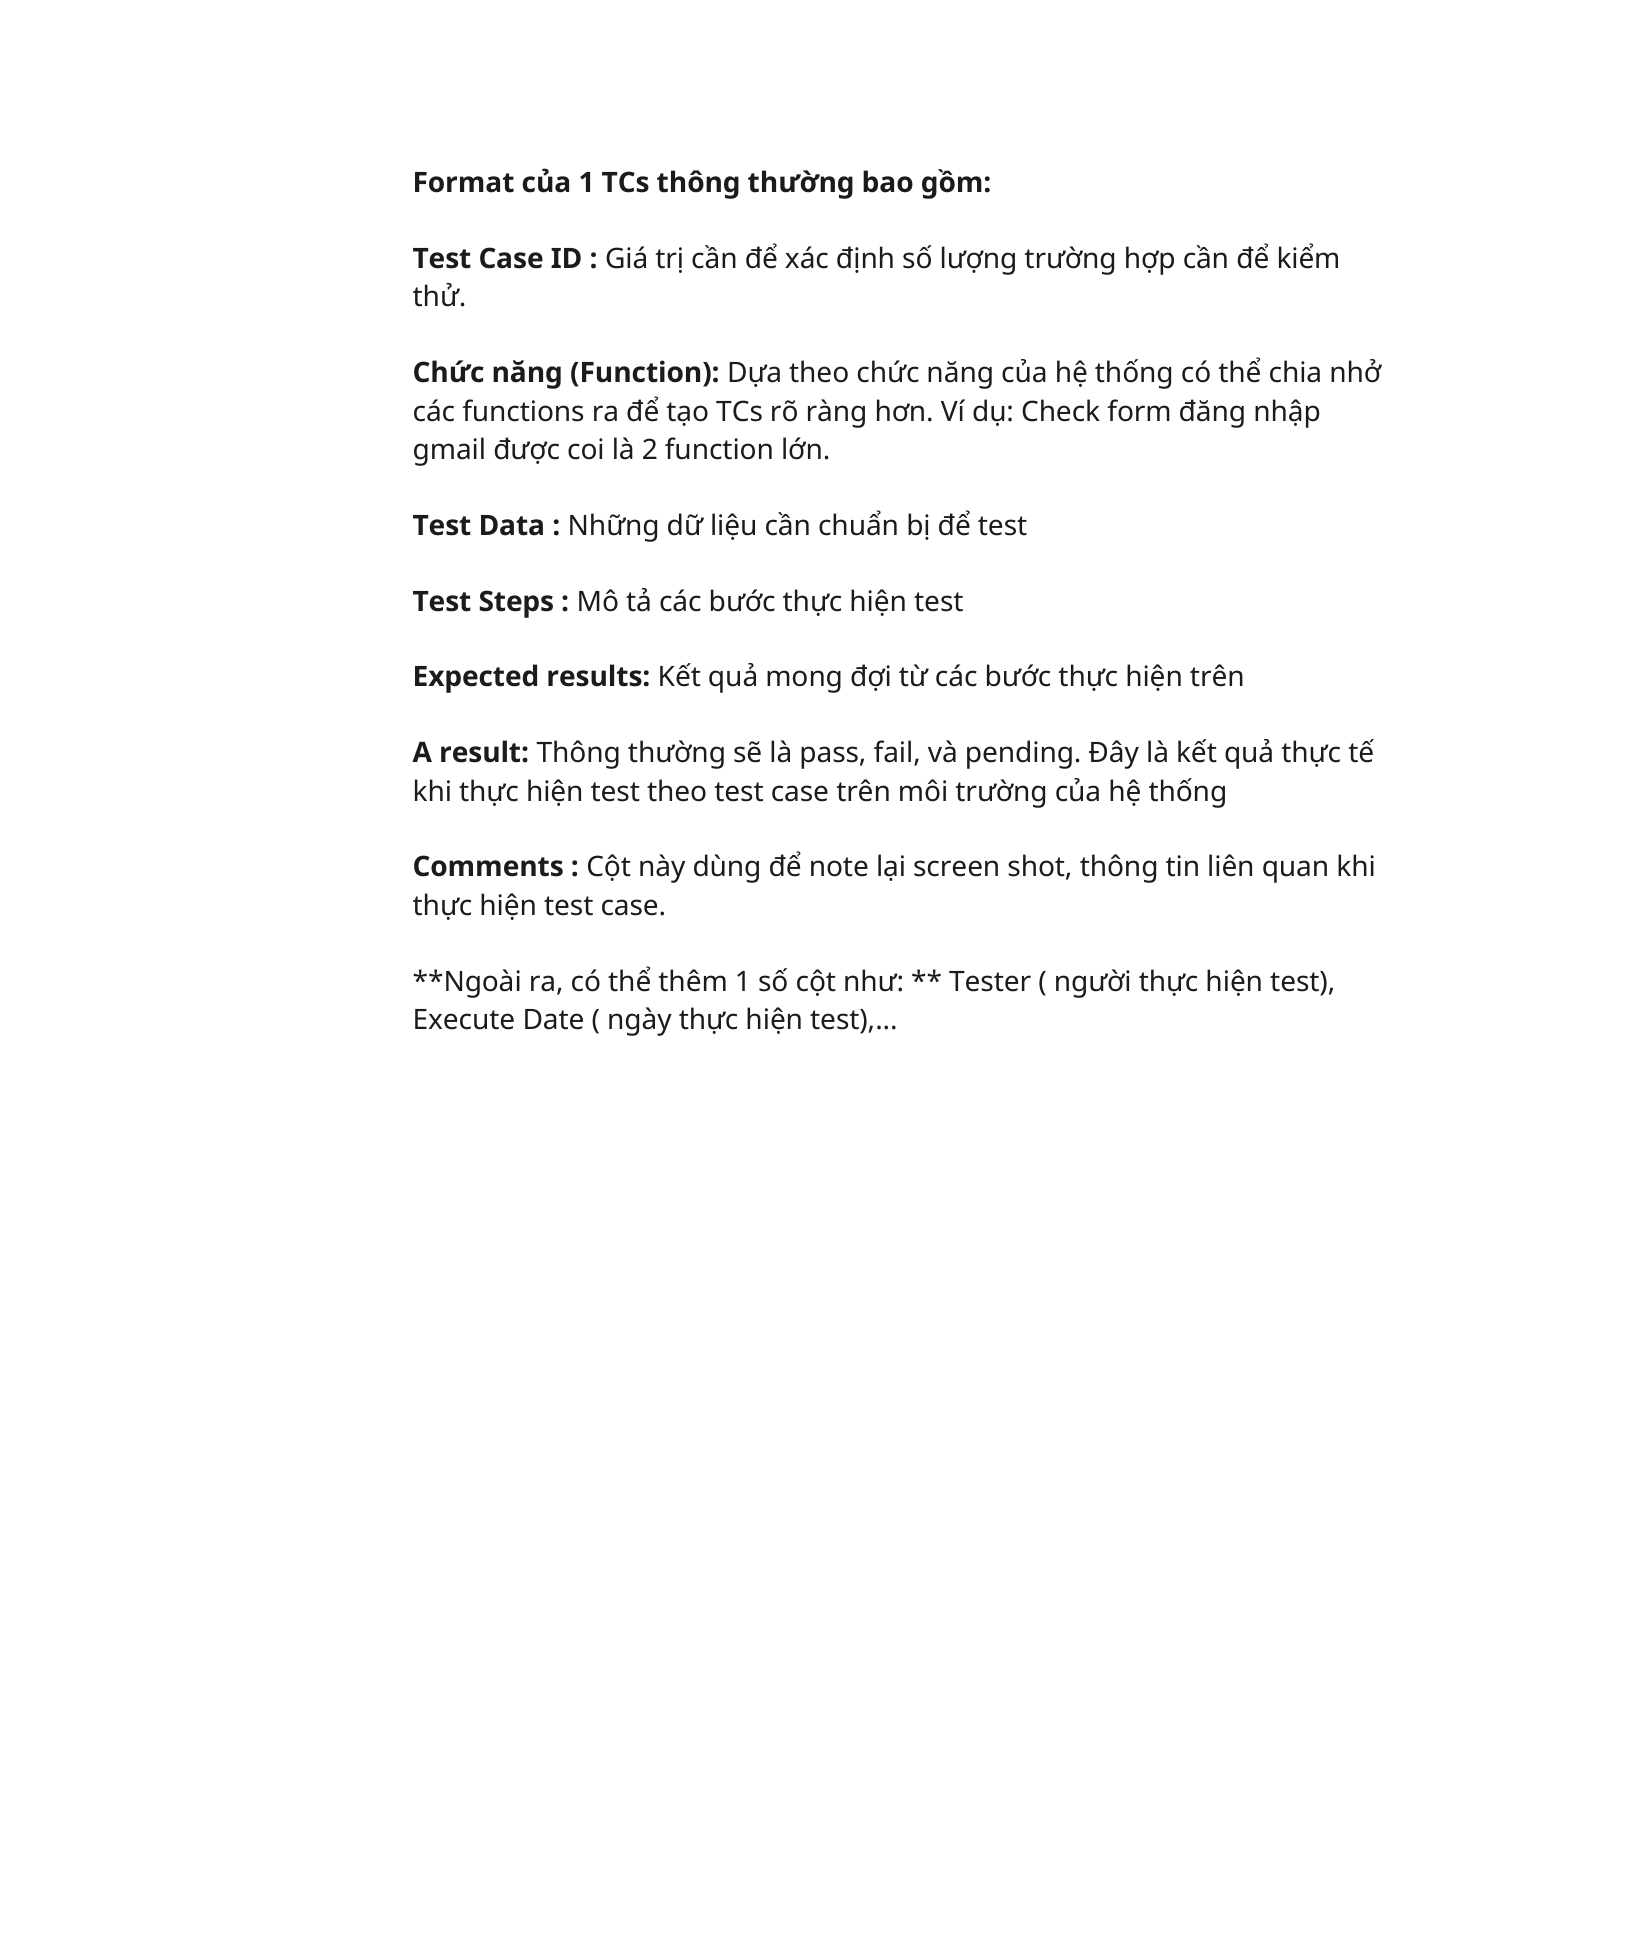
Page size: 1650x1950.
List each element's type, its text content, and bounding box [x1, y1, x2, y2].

text Format của 1 TCs thông thường bao gồm: [412, 162, 1387, 201]
text Chức năng (Function): Dựa theo chức năng của hệ thống có thể chia nhở các functions ra để tạo TCs rõ ràng hơn. Ví dụ: Check form đăng nhập gmail được coi là 2 function lớn. [412, 352, 1387, 467]
text Test Steps : Mô tả các bước thực hiện test [412, 581, 1387, 619]
text **Ngoài ra, có thể thêm 1 số cột như: ** Tester ( người thực hiện test), Execute Date ( ngày thực hiện test),... [412, 961, 1387, 1037]
text Expected results: Kết quả mong đợi từ các bước thực hiện trên [412, 657, 1387, 695]
text A result: Thông thường sẽ là pass, fail, và pending. Đây là kết quả thực tế khi thực hiện test theo test case trên môi trường của hệ thống [412, 732, 1387, 809]
text Test Case ID : Giá trị cần để xác định số lượng trường hợp cần để kiểm thử. [412, 238, 1387, 315]
text Comments : Cột này dùng để note lại screen shot, thông tin liên quan khi thực hiện test case. [412, 847, 1387, 923]
text Test Data : Những dữ liệu cần chuẩn bị để test [412, 505, 1387, 543]
